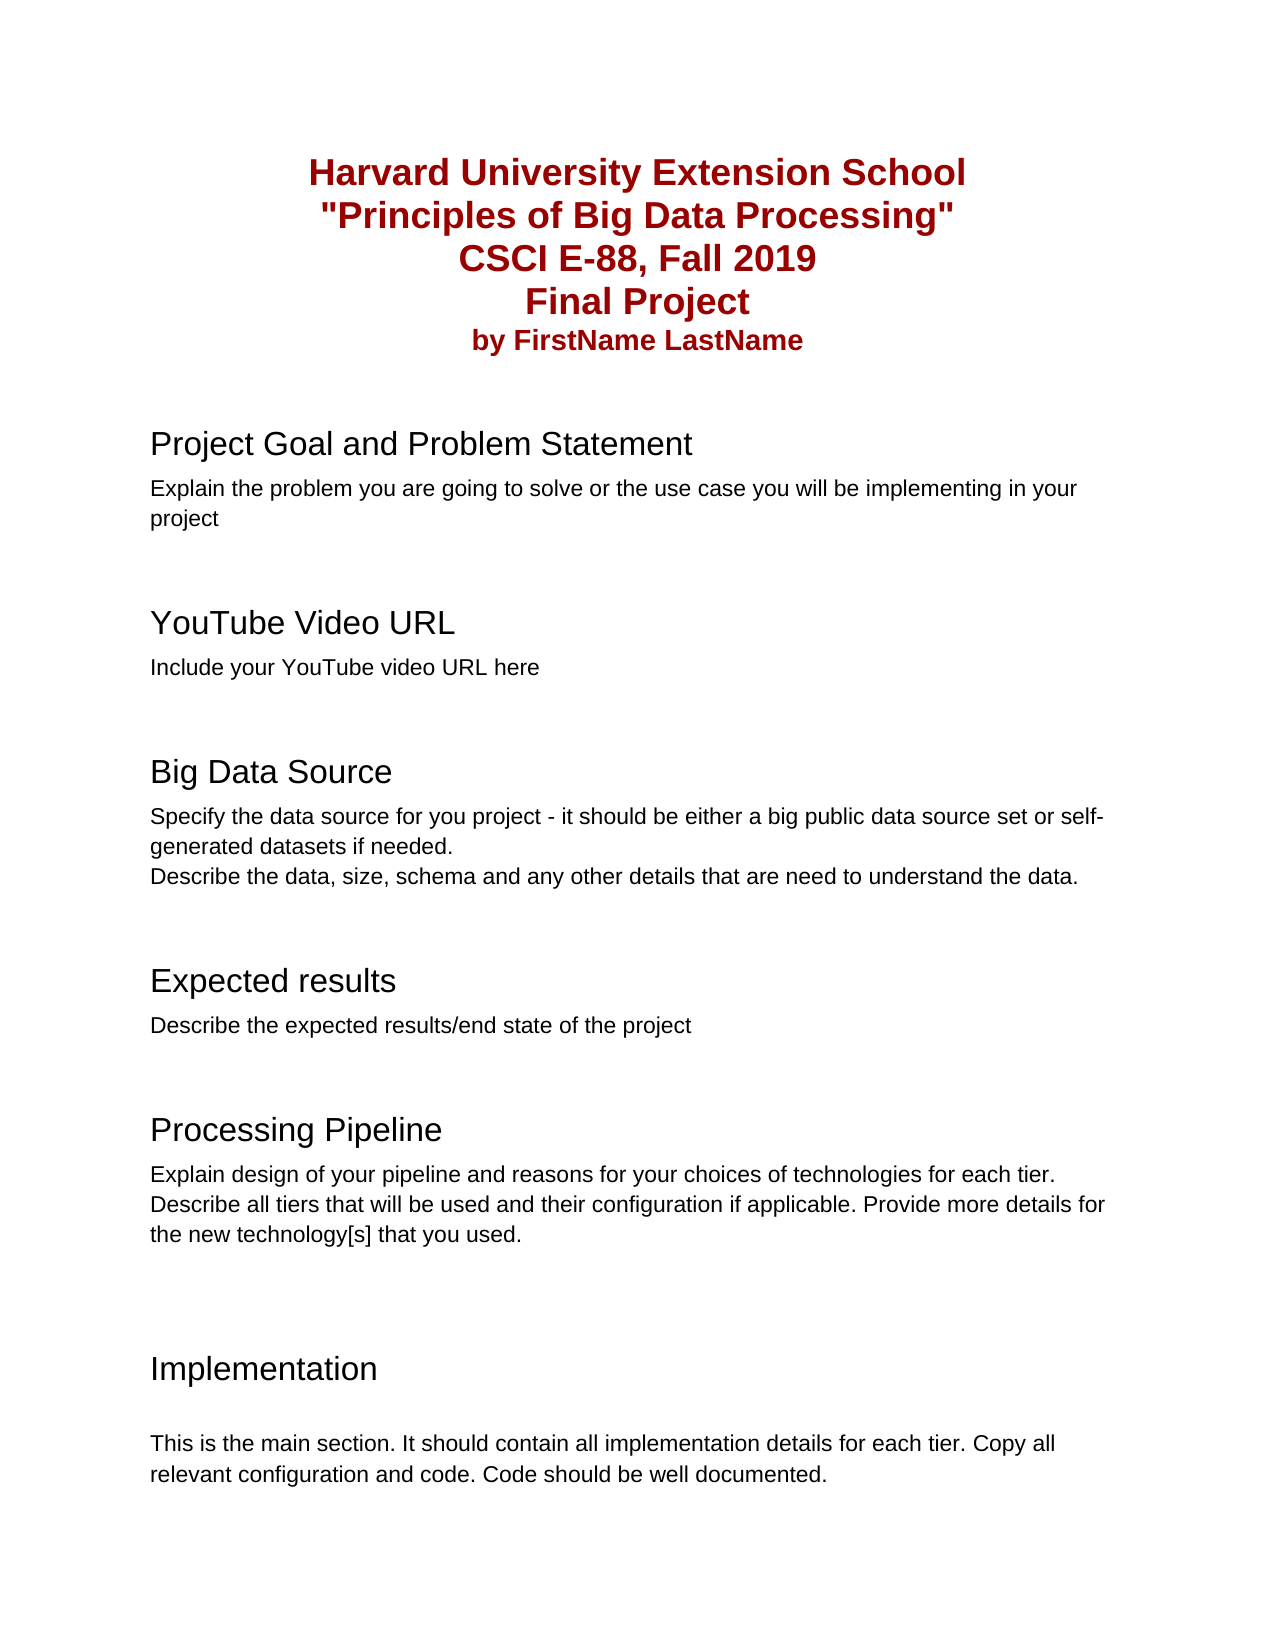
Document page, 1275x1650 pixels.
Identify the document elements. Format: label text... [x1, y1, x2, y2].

text Specify the data source for you project - it should be either a big public data source set or self-generated datasets if needed. [150, 803, 1125, 859]
subtitle YouTube Video URL [150, 603, 1125, 641]
text Describe the data, size, schema and any other details that are need to understand the data. [150, 863, 1125, 889]
text Explain the problem you are going to solve or the use case you will be implementing in your project [150, 475, 1125, 531]
text Explain design of your pipeline and reasons for your choices of technologies for each tier. [150, 1161, 1125, 1187]
subtitle Expected results [150, 961, 1125, 999]
text This is the main section. It should contain all implementation details for each tier. Copy all relevant configuration and code. Code should be well documented. [150, 1430, 1125, 1487]
text CSCI E-88, Fall 2019 [150, 236, 1125, 279]
text Harvard University Extension School [150, 150, 1125, 193]
text Include your YouTube video URL here [150, 654, 1125, 680]
subtitle Project Goal and Problem Statement [150, 424, 1125, 462]
text "Principles of Big Data Processing" [150, 193, 1125, 236]
subtitle Processing Pipeline [150, 1110, 1125, 1148]
subtitle Implementation [150, 1349, 1125, 1388]
text by FirstName LastName [150, 322, 1125, 356]
text Final Project [150, 279, 1125, 322]
text Describe the expected results/end state of the project [150, 1012, 1125, 1038]
subtitle Big Data Source [150, 752, 1125, 790]
text Describe all tiers that will be used and their configuration if applicable. Provide more details for the new technology[s] that you used. [150, 1191, 1125, 1247]
